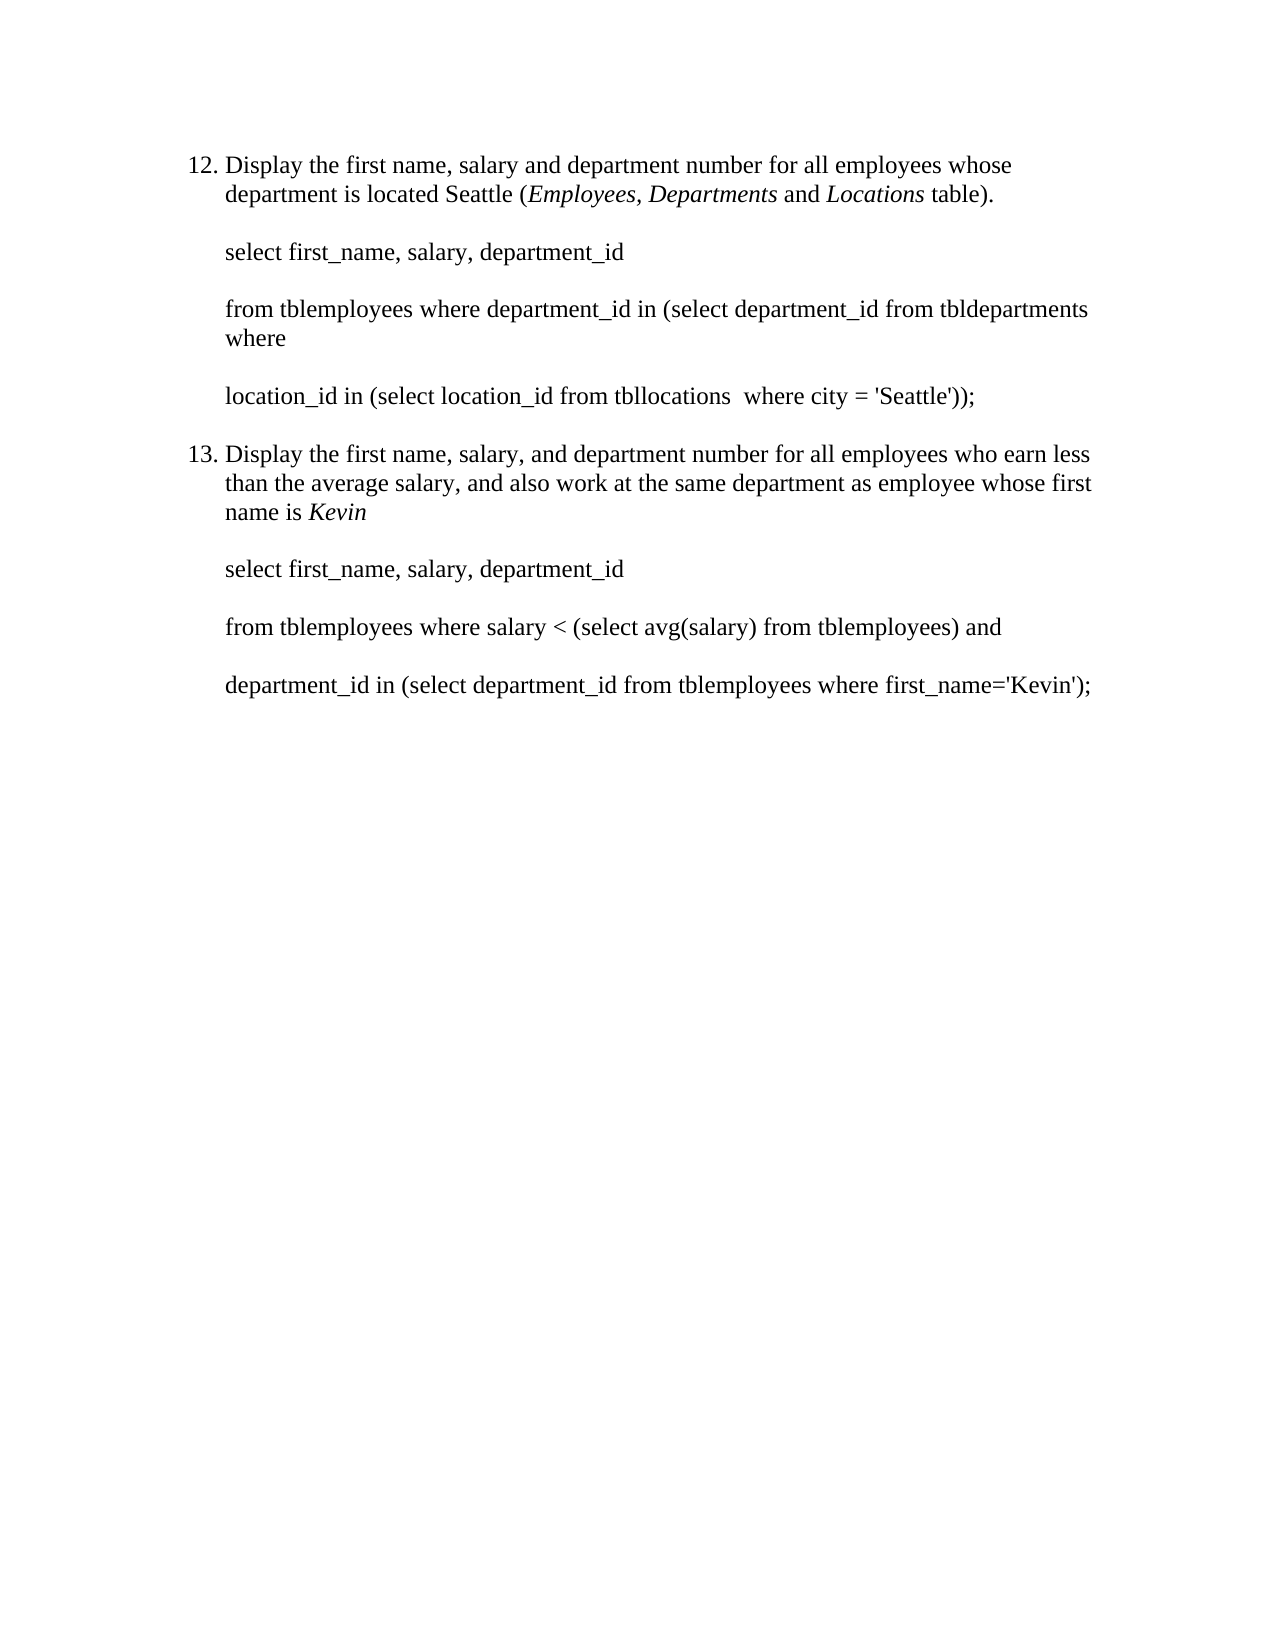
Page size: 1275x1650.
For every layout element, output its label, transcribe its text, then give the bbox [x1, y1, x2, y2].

text select first_name, salary, department_id [225, 554, 1125, 583]
text select first_name, salary, department_id [225, 237, 1125, 265]
text from tblemployees where department_id in (select department_id from tbldepartments where [225, 294, 1125, 352]
text from tblemployees where salary < (select avg(salary) from tblemployees) and [225, 612, 1125, 641]
list Display the first name, salary and department number for all employees whose department is located Seattle (Employees, Departments and Locations table). [187, 150, 1125, 207]
list Display the first name, salary, and department number for all employees who earn less than the average salary, and also work at the same department as employee whose first name is Kevin [187, 439, 1125, 525]
text location_id in (select location_id from tbllocations where city = 'Seattle')); [225, 381, 1125, 410]
text department_id in (select department_id from tblemployees where first_name='Kevin'); [225, 670, 1125, 699]
